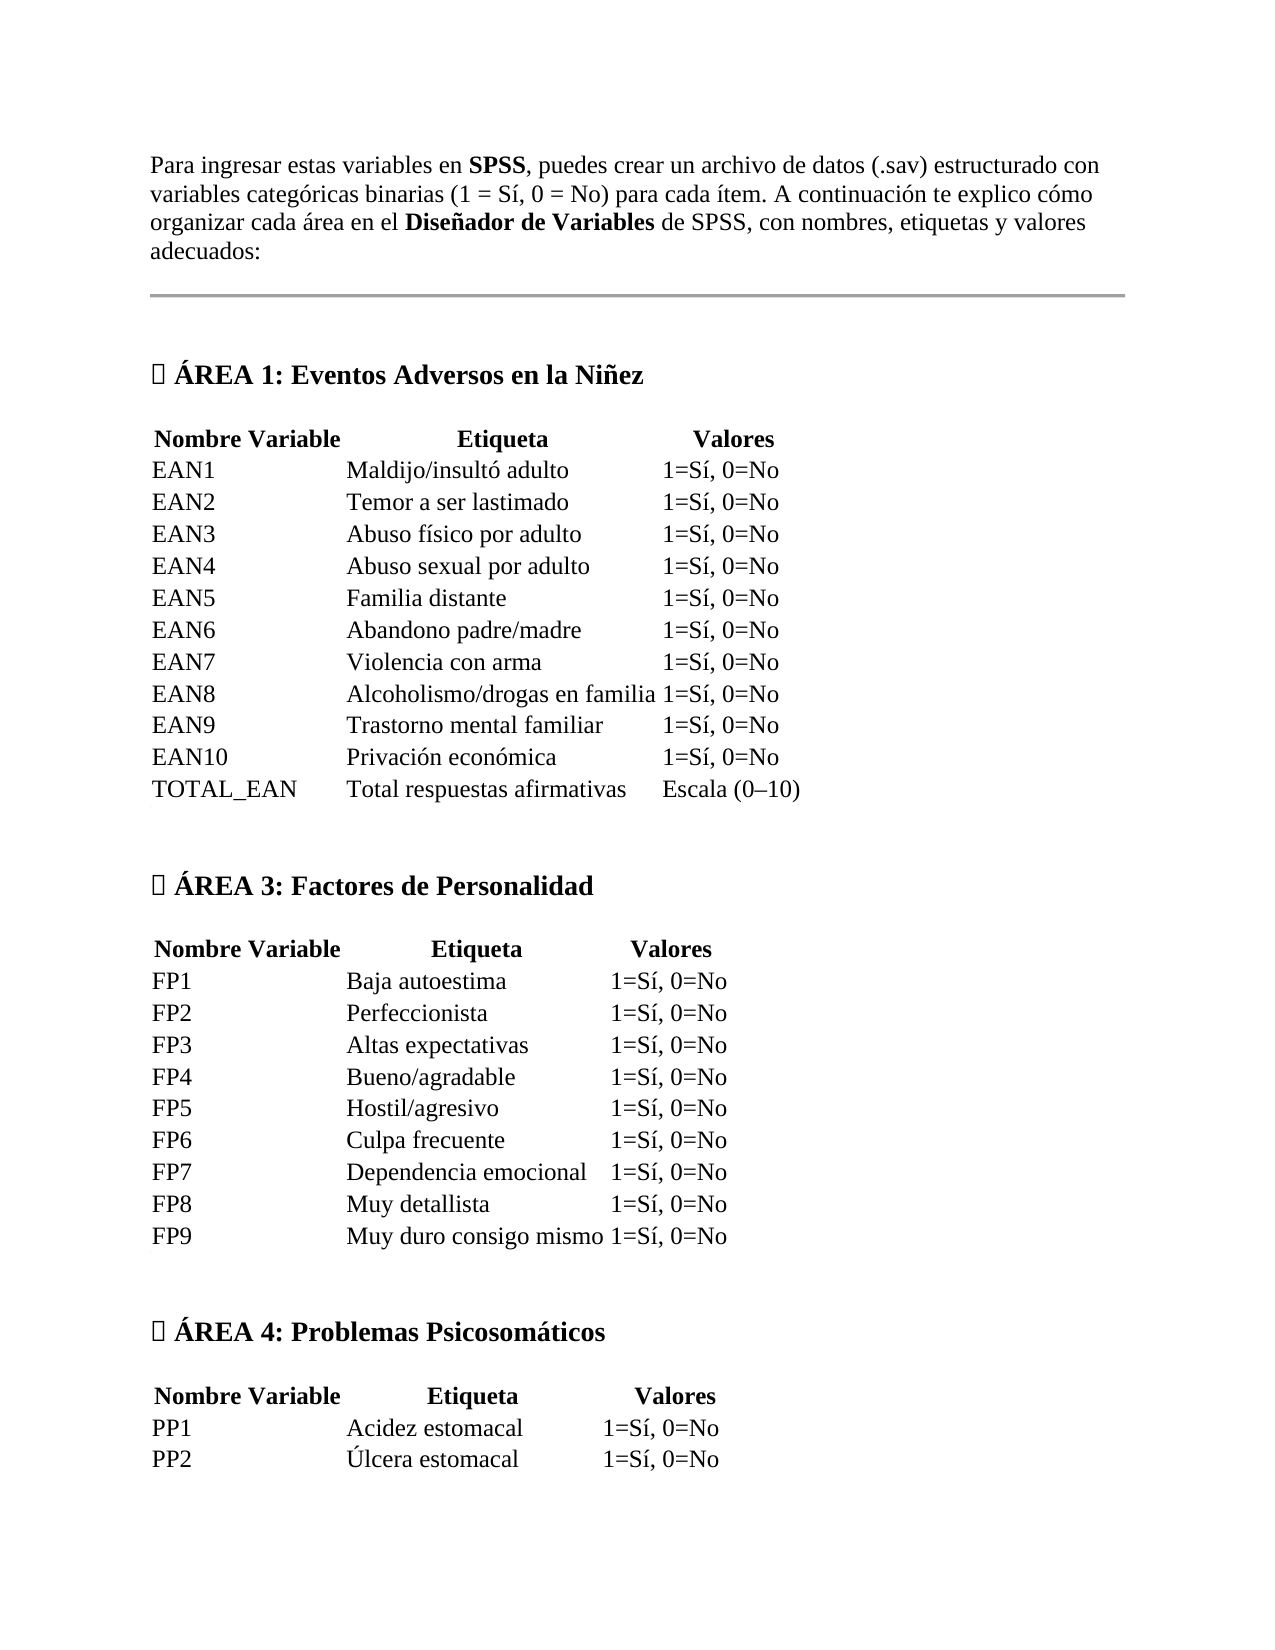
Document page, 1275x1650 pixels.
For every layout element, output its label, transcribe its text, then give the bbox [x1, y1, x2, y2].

table_cell FP2 [150, 996, 344, 1028]
table_cell Acidez estomacal [345, 1411, 601, 1443]
table_cell Alcoholismo/drogas en familia [345, 677, 661, 709]
table_header Nombre Variable [150, 933, 344, 964]
table_header Etiqueta [345, 1379, 601, 1411]
table_cell Violencia con arma [345, 645, 661, 677]
table_cell FP7 [150, 1156, 344, 1187]
table_cell 1=Sí, 0=No [601, 1411, 749, 1443]
table_cell EAN3 [150, 518, 344, 549]
table_cell Escala (0–10) [661, 773, 807, 804]
table_header Etiqueta [345, 933, 608, 964]
table_cell EAN10 [150, 741, 344, 773]
table_cell EAN9 [150, 709, 344, 741]
table_cell 1=Sí, 0=No [609, 1092, 733, 1124]
table_cell PP1 [150, 1411, 344, 1443]
table_cell 1=Sí, 0=No [661, 645, 807, 677]
table_cell EAN6 [150, 613, 344, 645]
table_cell 1=Sí, 0=No [609, 964, 733, 996]
text 🔹 ÁREA 4: Problemas Psicosomáticos [150, 1312, 1125, 1350]
table_cell Abuso sexual por adulto [345, 550, 661, 581]
table_cell FP8 [150, 1188, 344, 1219]
table_cell 1=Sí, 0=No [601, 1443, 749, 1475]
table_header Nombre Variable [150, 1379, 344, 1411]
table_cell Perfeccionista [345, 996, 608, 1028]
table_cell FP1 [150, 964, 344, 996]
table_cell 1=Sí, 0=No [609, 1156, 733, 1187]
table_header Valores [609, 933, 733, 964]
table_cell Abuso físico por adulto [345, 518, 661, 549]
table_cell FP3 [150, 1028, 344, 1060]
table_cell Familia distante [345, 581, 661, 613]
table_cell Privación económica [345, 741, 661, 773]
table_cell 1=Sí, 0=No [609, 1028, 733, 1060]
table_cell FP4 [150, 1060, 344, 1092]
table_cell FP5 [150, 1092, 344, 1124]
table_cell 1=Sí, 0=No [609, 1219, 733, 1251]
table_cell 1=Sí, 0=No [661, 741, 807, 773]
table_cell Maldijo/insultó adulto [345, 454, 661, 486]
table_cell 1=Sí, 0=No [661, 709, 807, 741]
table_cell 1=Sí, 0=No [609, 1188, 733, 1219]
table_header Valores [661, 422, 807, 454]
table_cell 1=Sí, 0=No [661, 677, 807, 709]
table_cell 1=Sí, 0=No [609, 996, 733, 1028]
table_cell PP2 [150, 1443, 344, 1475]
table_cell 1=Sí, 0=No [661, 486, 807, 518]
table_cell 1=Sí, 0=No [661, 550, 807, 581]
table_cell Baja autoestima [345, 964, 608, 996]
text 🔹 ÁREA 3: Factores de Personalidad [150, 865, 1125, 903]
table_cell EAN1 [150, 454, 344, 486]
table_cell 1=Sí, 0=No [661, 518, 807, 549]
table_header Valores [601, 1379, 749, 1411]
table_cell Muy detallista [345, 1188, 608, 1219]
table_cell 1=Sí, 0=No [661, 454, 807, 486]
table_cell EAN4 [150, 550, 344, 581]
table_cell 1=Sí, 0=No [609, 1124, 733, 1156]
table_cell 1=Sí, 0=No [661, 581, 807, 613]
table_cell Dependencia emocional [345, 1156, 608, 1187]
table_cell 1=Sí, 0=No [609, 1060, 733, 1092]
table_cell FP6 [150, 1124, 344, 1156]
table_cell Úlcera estomacal [345, 1443, 601, 1475]
table_cell Temor a ser lastimado [345, 486, 661, 518]
table_cell Total respuestas afirmativas [345, 773, 661, 804]
text Para ingresar estas variables en SPSS, puedes crear un archivo de datos (.sav) estructurado con variables categóricas binarias (1 = Sí, 0 = No) para cada ítem. A continuación te explico cómo organizar cada área en el Diseñador de Variables de SPSS, con nombres, etiquetas y valores adecuados: [150, 150, 1125, 265]
table_cell FP9 [150, 1219, 344, 1251]
table_cell Altas expectativas [345, 1028, 608, 1060]
table_cell EAN7 [150, 645, 344, 677]
table_cell EAN2 [150, 486, 344, 518]
table_header Nombre Variable [150, 422, 344, 454]
table_cell Bueno/agradable [345, 1060, 608, 1092]
table_cell EAN5 [150, 581, 344, 613]
table_cell Muy duro consigo mismo [345, 1219, 608, 1251]
text 🔹 ÁREA 1: Eventos Adversos en la Niñez [150, 354, 1125, 393]
table_cell Hostil/agresivo [345, 1092, 608, 1124]
table_cell Culpa frecuente [345, 1124, 608, 1156]
table_cell Abandono padre/madre [345, 613, 661, 645]
table_cell TOTAL_EAN [150, 773, 344, 804]
table_header Etiqueta [345, 422, 661, 454]
table_cell Trastorno mental familiar [345, 709, 661, 741]
table_cell 1=Sí, 0=No [661, 613, 807, 645]
table_cell EAN8 [150, 677, 344, 709]
